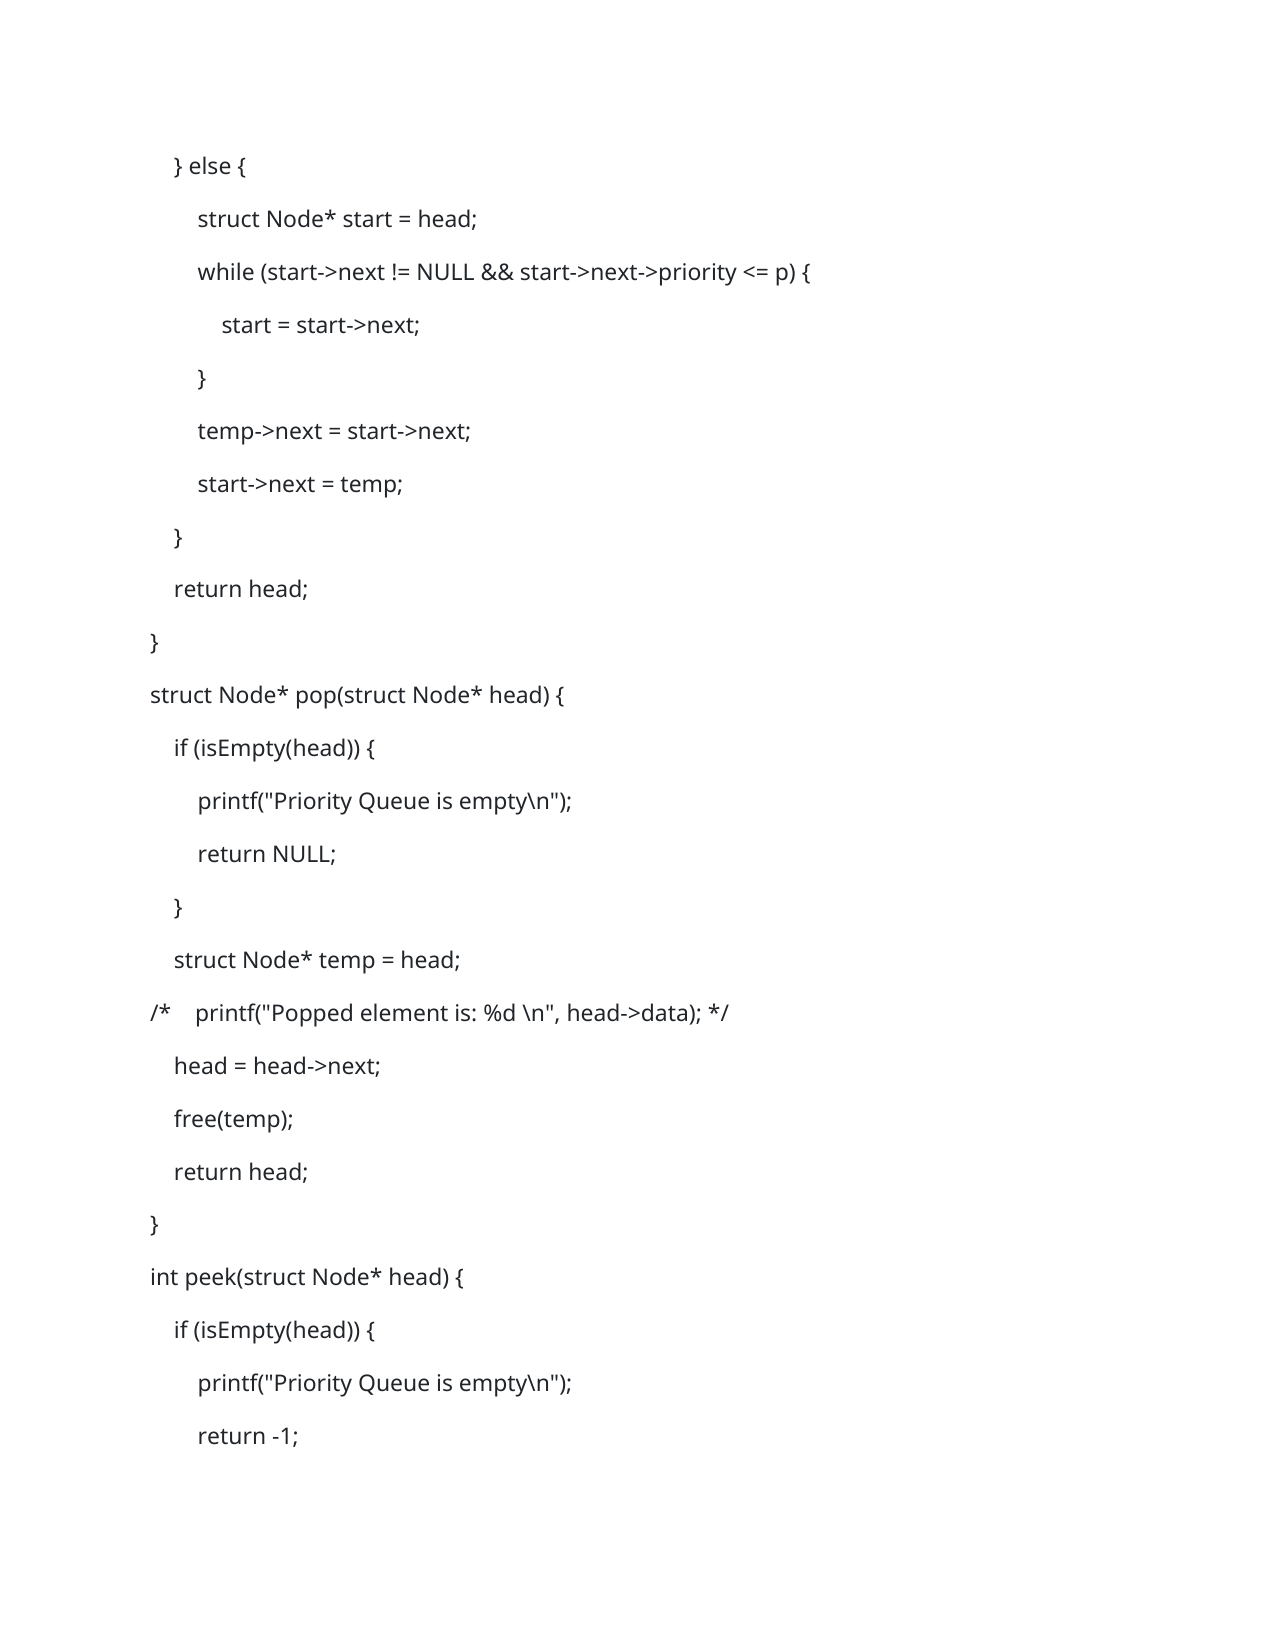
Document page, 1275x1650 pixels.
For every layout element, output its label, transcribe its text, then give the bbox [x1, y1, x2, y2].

text struct Node* pop(struct Node* head) { [150, 679, 1125, 710]
text } [150, 891, 1125, 922]
text printf("Priority Queue is empty\n"); [150, 1367, 1125, 1398]
text struct Node* temp = head; [150, 944, 1125, 975]
text return -1; [150, 1420, 1125, 1451]
text printf("Priority Queue is empty\n"); [150, 785, 1125, 816]
text return head; [150, 1155, 1125, 1187]
text int peek(struct Node* head) { [150, 1261, 1125, 1292]
text start = start->next; [150, 309, 1125, 340]
text if (isEmpty(head)) { [150, 1314, 1125, 1345]
text head = head->next; [150, 1049, 1125, 1081]
text } [150, 520, 1125, 552]
text start->next = temp; [150, 467, 1125, 499]
text free(temp); [150, 1102, 1125, 1134]
text return head; [150, 573, 1125, 604]
text } [150, 1208, 1125, 1239]
text temp->next = start->next; [150, 414, 1125, 446]
text /* printf("Popped element is: %d \n", head->data); */ [150, 997, 1125, 1028]
text while (start->next != NULL && start->next->priority <= p) { [150, 256, 1125, 287]
text } [150, 626, 1125, 657]
text } else { [150, 150, 1125, 181]
text struct Node* start = head; [150, 203, 1125, 234]
text } [150, 362, 1125, 393]
text return NULL; [150, 838, 1125, 869]
text if (isEmpty(head)) { [150, 732, 1125, 763]
